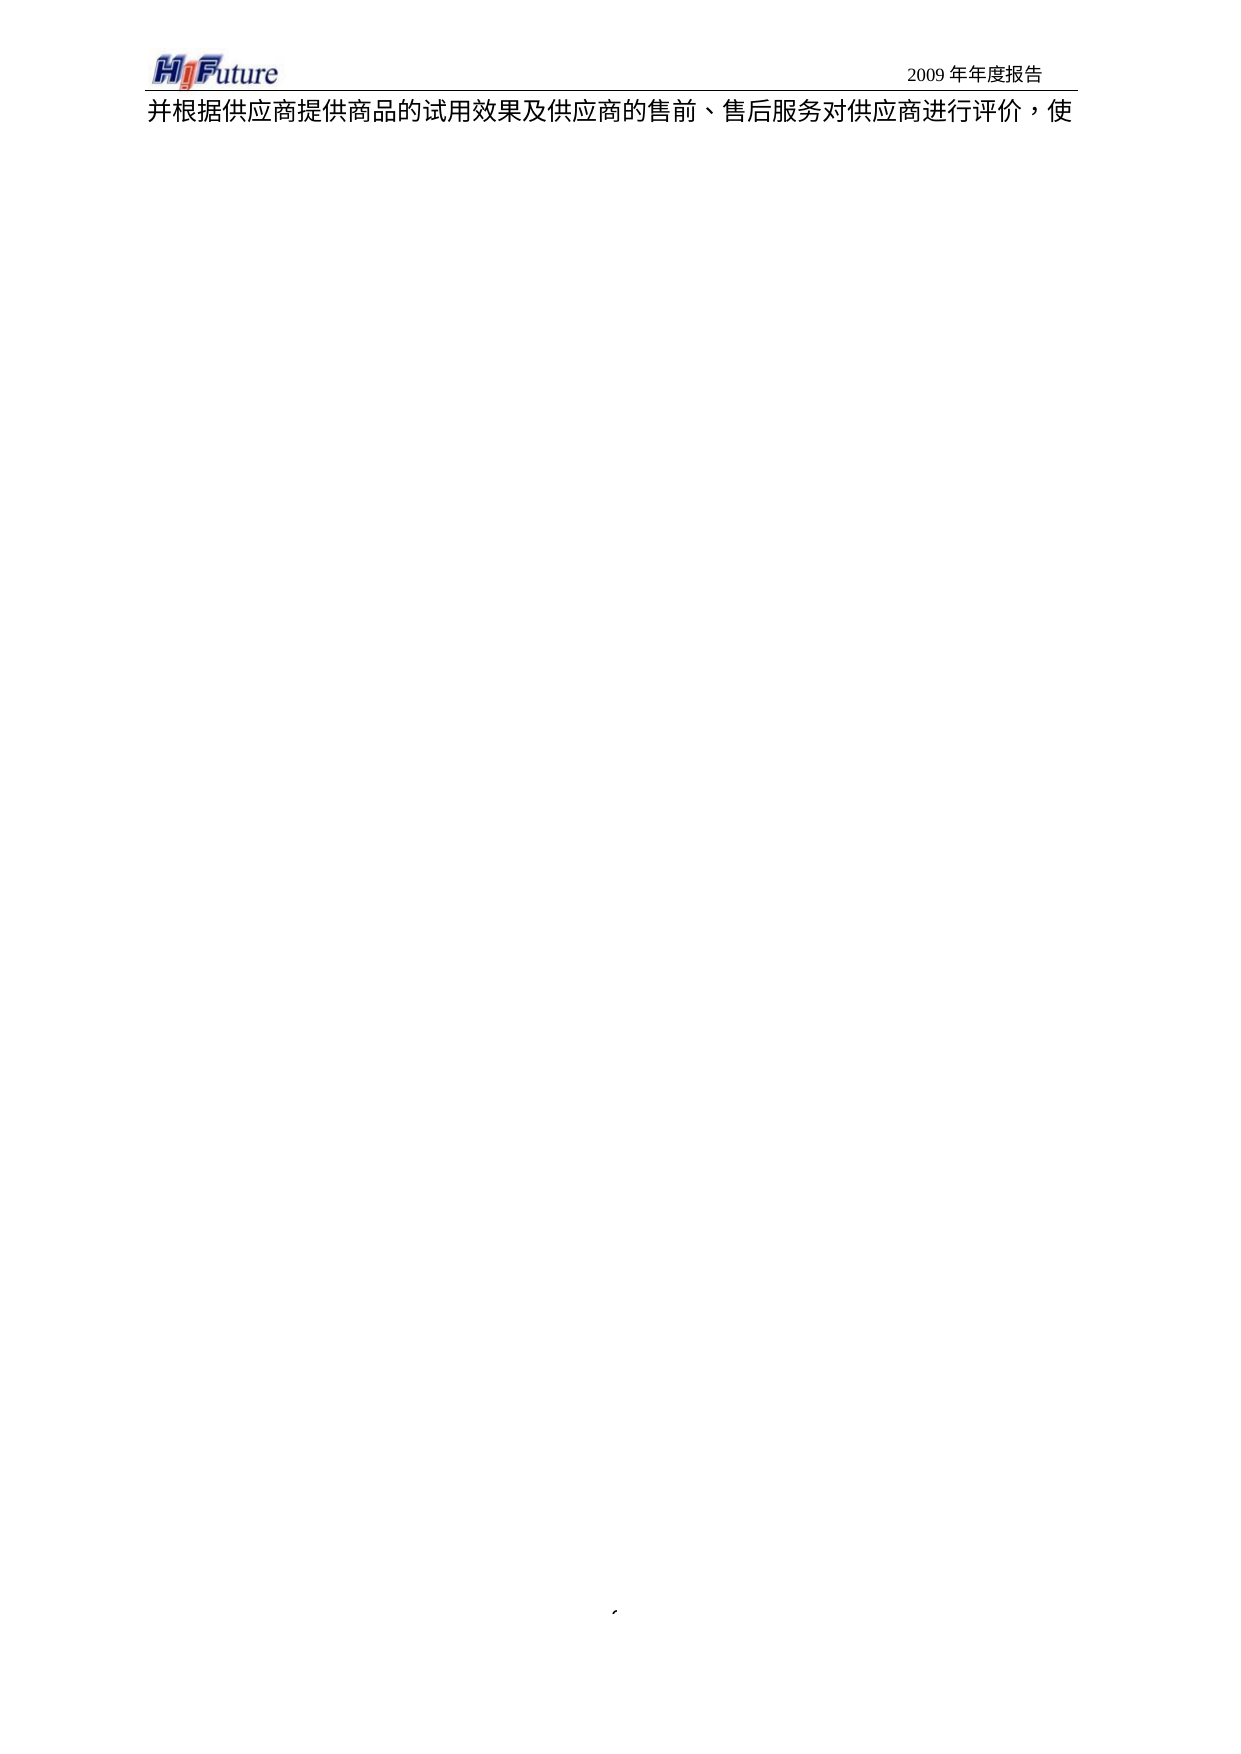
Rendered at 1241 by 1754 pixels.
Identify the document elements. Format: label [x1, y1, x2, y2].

picture [132, 48, 294, 95]
text [148, 94, 1088, 128]
